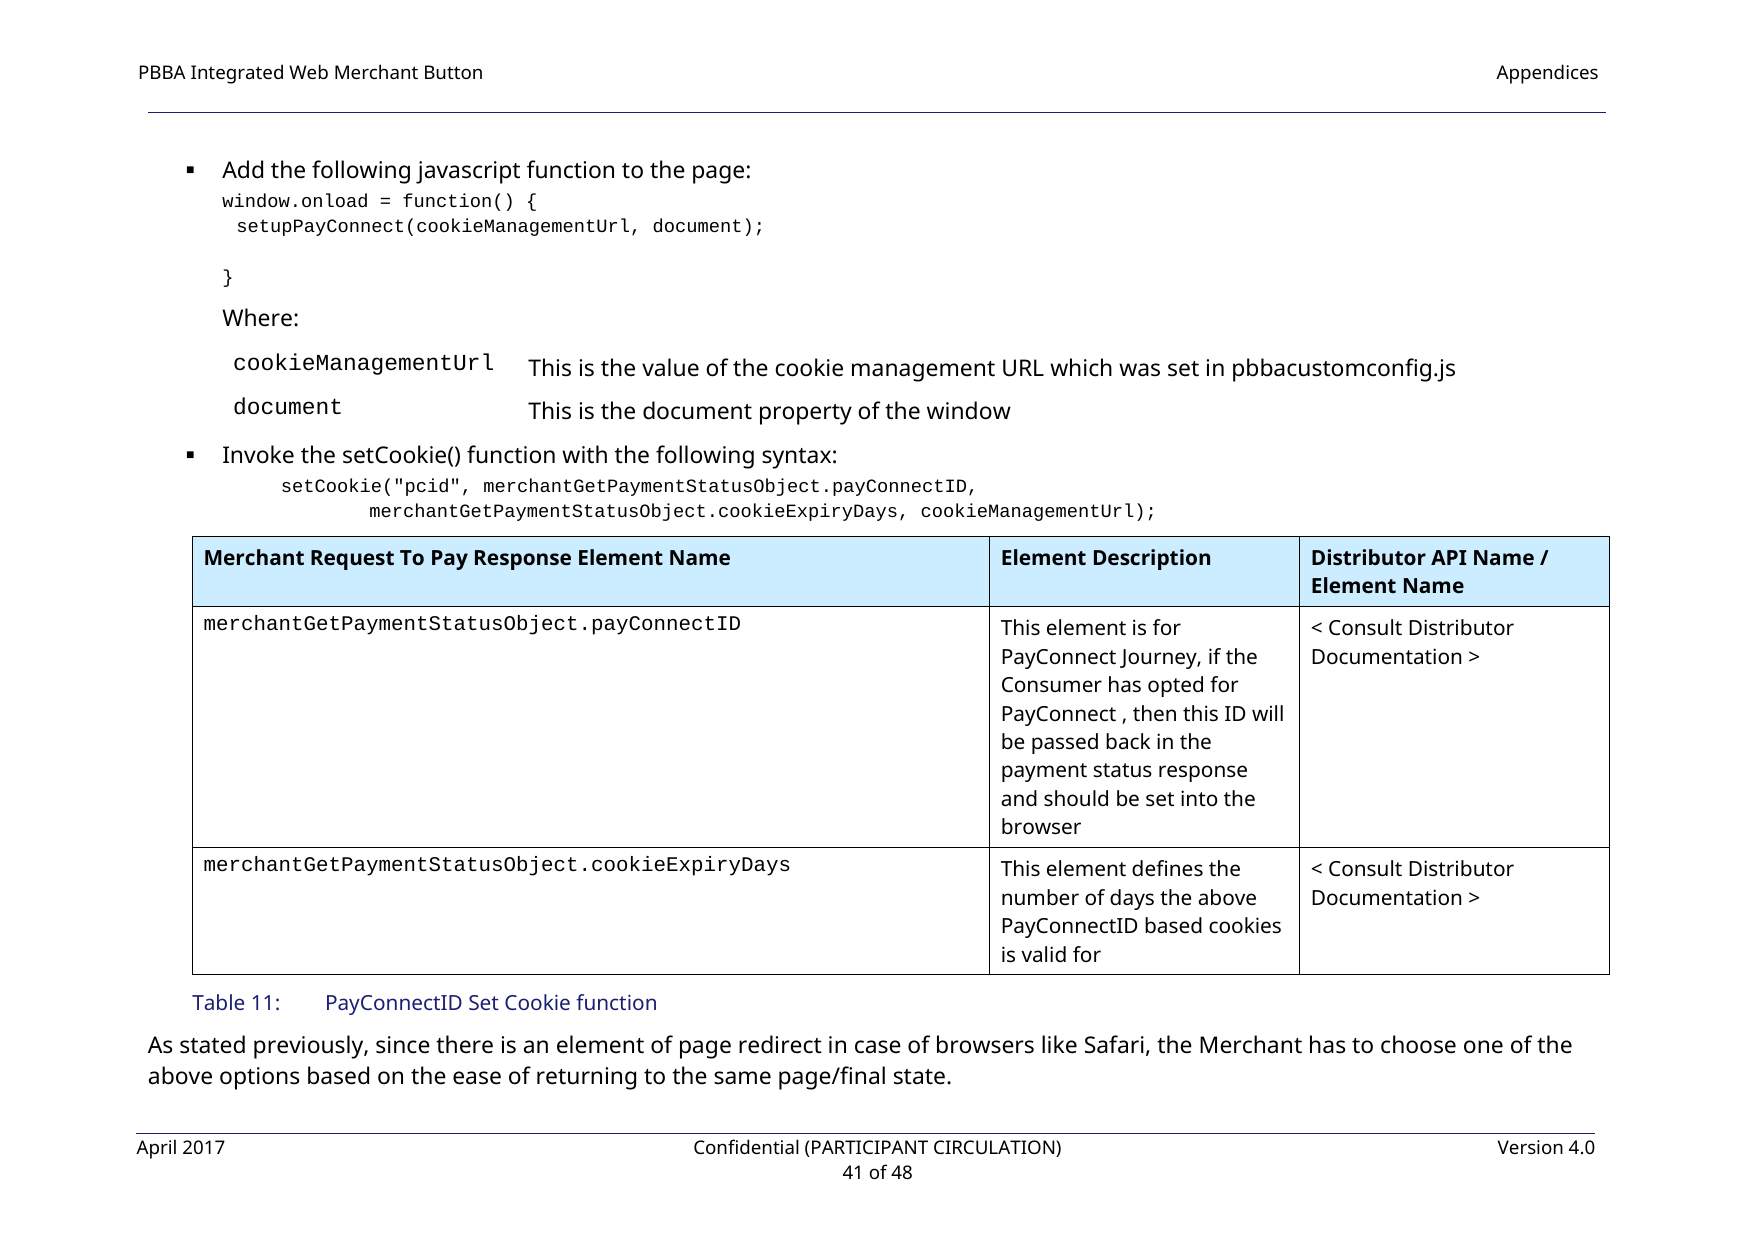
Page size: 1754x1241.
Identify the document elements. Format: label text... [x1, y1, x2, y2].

table_cell This element defines the number of days the above PayConnectID based cookies is valid for [990, 848, 1299, 974]
text merchantGetPaymentStatusObject.cookieExpiryDays, cookieManagementUrl); [192, 502, 1562, 523]
list Add the following javascript function to the page: [185, 154, 1606, 185]
table_cell merchantGetPaymentStatusObject.payConnectID [193, 607, 989, 847]
text } [222, 268, 1562, 289]
table_header This is the value of the cookie management URL which was set in pbbacustomconfig.js [517, 345, 1617, 389]
table_cell This element is for PayConnect Journey, if the Consumer has opted for PayConnect , then this ID will be passed back in the payment status response and should be set into the browser [990, 607, 1299, 847]
text As stated previously, since there is an element of page redirect in case of browsers like Safari, the Merchant has to choose one of the above options based on the ease of returning to the same page/final state. [148, 1029, 1606, 1091]
text setCookie("pcid", merchantGetPaymentStatusObject.payConnectID, [192, 476, 1562, 498]
list Invoke the setCookie() function with the following syntax: [185, 439, 1606, 470]
table_header Distributor API Name / Element Name [1300, 537, 1609, 606]
table_cell merchantGetPaymentStatusObject.cookieExpiryDays [193, 848, 989, 974]
table_cell < Consult Distributor Documentation > [1300, 607, 1609, 847]
text window.onload = function() { [222, 191, 1562, 213]
table_cell < Consult Distributor Documentation > [1300, 848, 1609, 974]
table_cell This is the document property of the window [517, 389, 1617, 433]
text Table 11: PayConnectID Set Cookie function [192, 988, 1606, 1016]
table_header cookieManagementUrl [222, 345, 517, 389]
text Where: [222, 301, 1606, 333]
table_header Element Description [990, 537, 1299, 606]
text setupPayConnect(cookieManagementUrl, document); [222, 217, 1562, 238]
table_cell document [222, 389, 517, 433]
table_header Merchant Request To Pay Response Element Name [193, 537, 989, 606]
